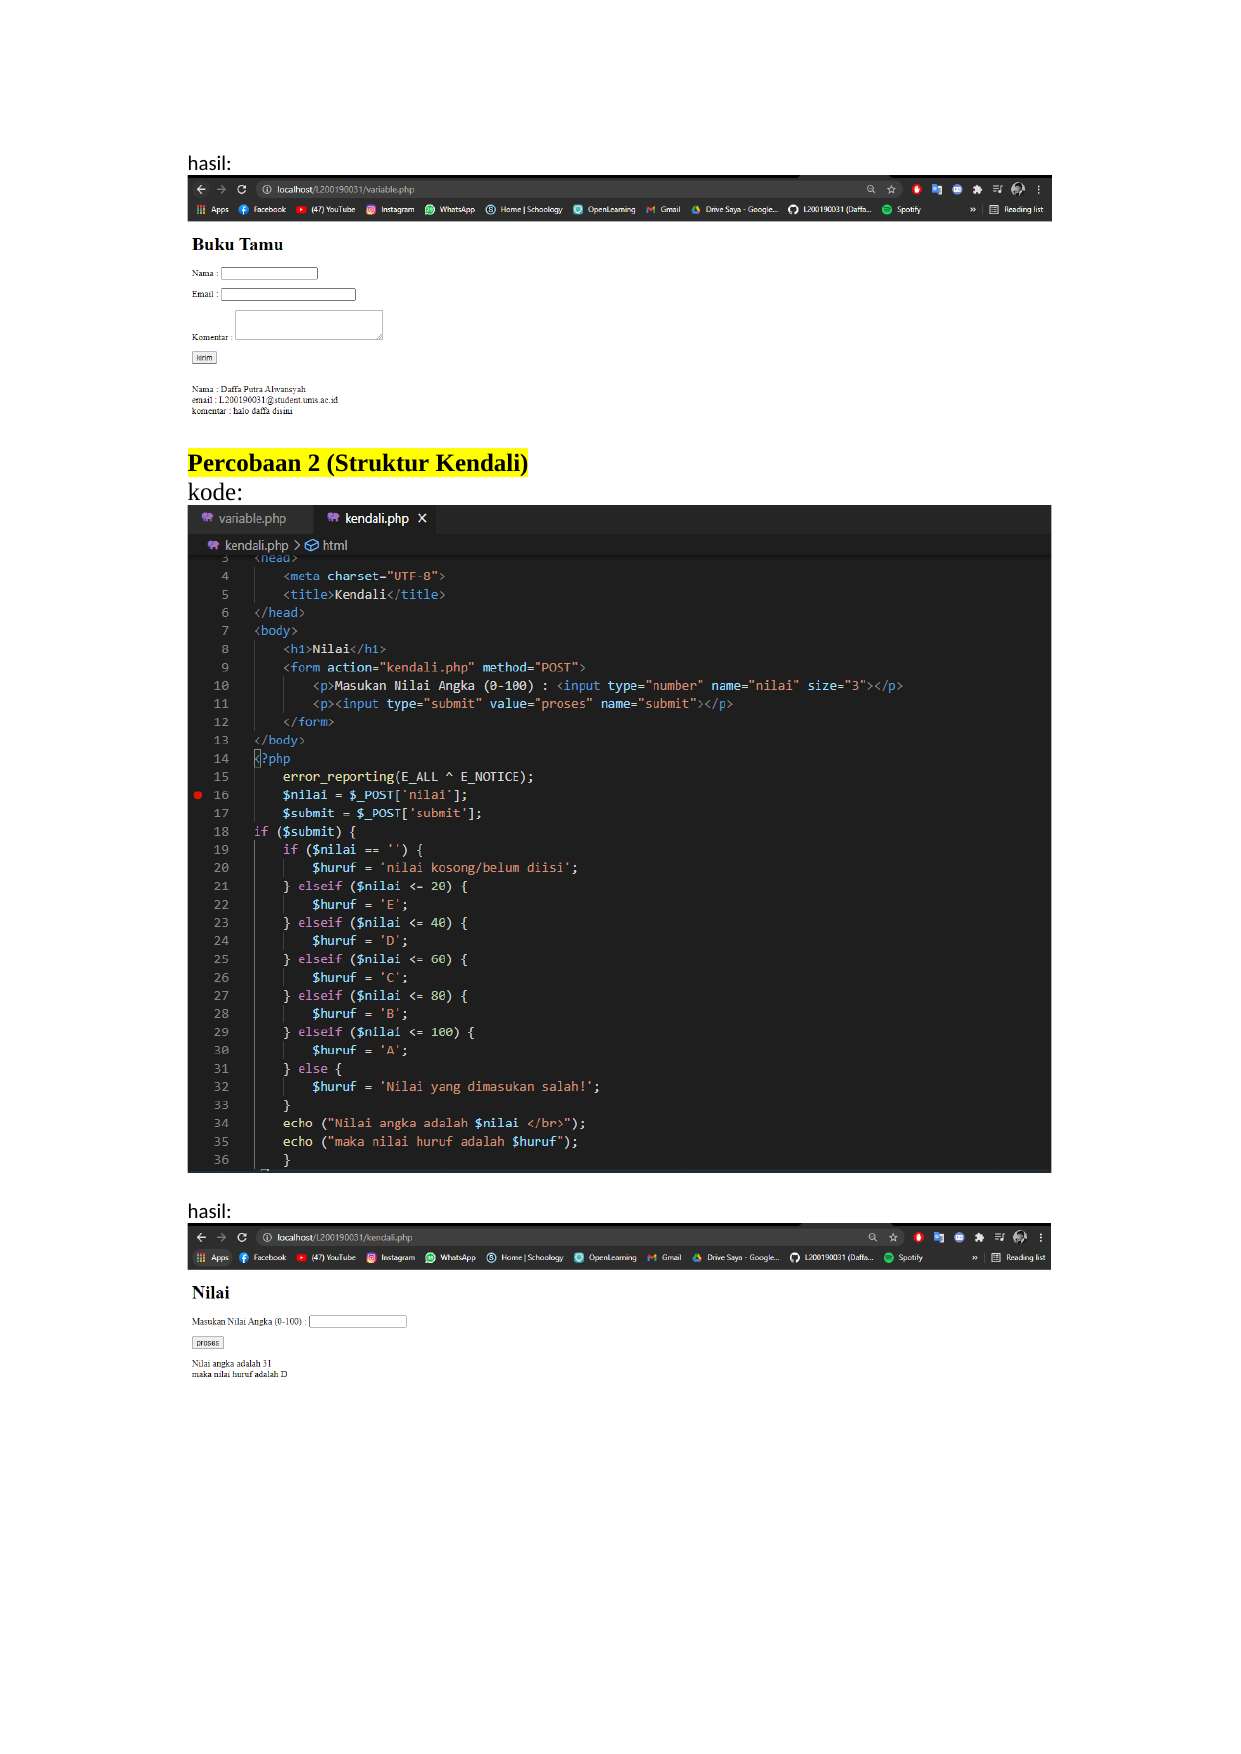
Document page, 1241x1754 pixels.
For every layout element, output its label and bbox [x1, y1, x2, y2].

picture [187, 1223, 1051, 1380]
picture [187, 175, 1052, 423]
text [187, 150, 1053, 1583]
picture [187, 505, 1052, 1173]
